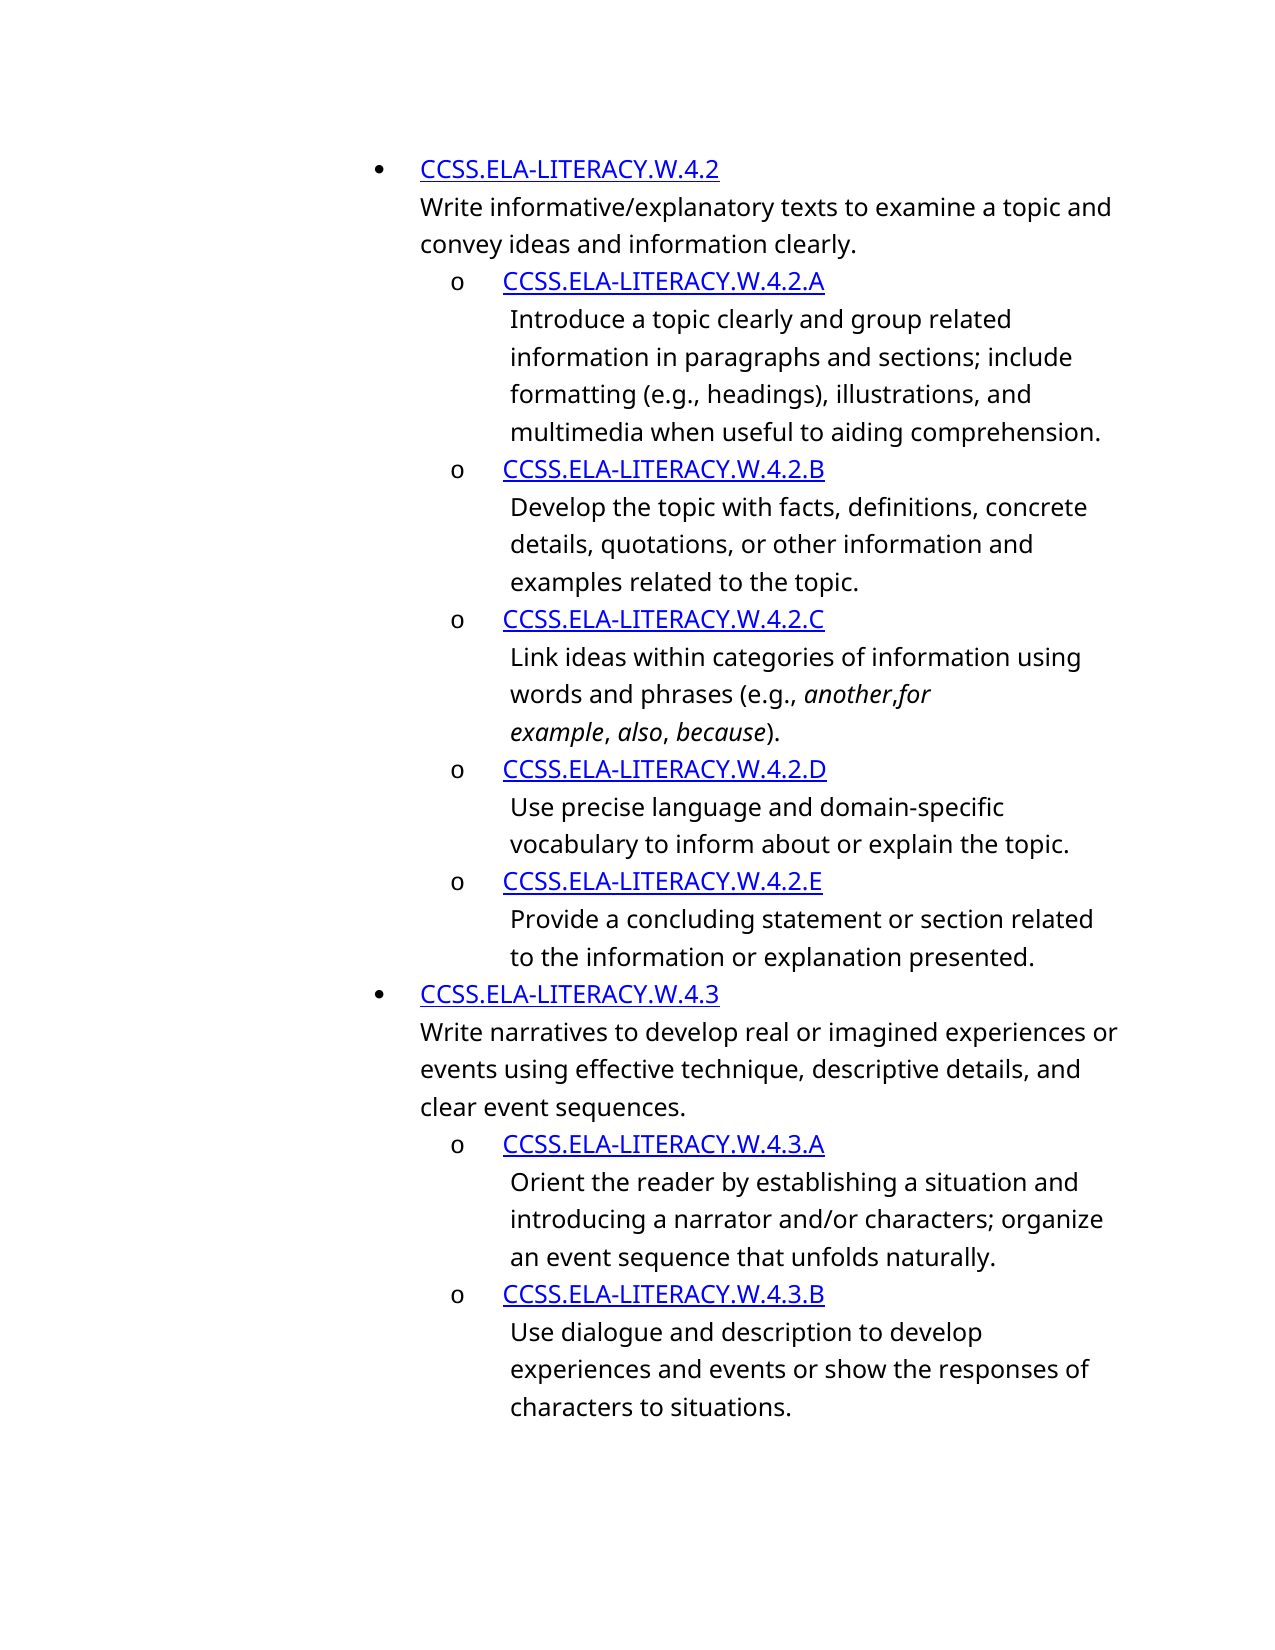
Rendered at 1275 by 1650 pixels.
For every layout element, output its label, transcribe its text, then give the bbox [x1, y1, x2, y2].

text CCSS.ELA-LITERACY.W.4.2.D Use precise language and domain-specific vocabulary to inform about or explain the topic. [450, 750, 1125, 862]
text CCSS.ELA-LITERACY.W.4.2.B Develop the topic with facts, definitions, concrete details, quotations, or other information and examples related to the topic. [450, 450, 1125, 600]
text CCSS.ELA-LITERACY.W.4.3.B Use dialogue and description to develop experiences and events or show the responses of characters to situations. [450, 1275, 1125, 1425]
text CCSS.ELA-LITERACY.W.4.3 Write narratives to develop real or imagined experiences or events using effective technique, descriptive details, and clear event sequences. [375, 975, 1125, 1125]
text CCSS.ELA-LITERACY.W.4.2.C Link ideas within categories of information using words and phrases (e.g., another,for example, also, because). [450, 600, 1125, 750]
text CCSS.ELA-LITERACY.W.4.2 Write informative/explanatory texts to examine a topic and convey ideas and information clearly. [375, 150, 1125, 262]
text CCSS.ELA-LITERACY.W.4.2.E Provide a concluding statement or section related to the information or explanation presented. [450, 862, 1125, 975]
text CCSS.ELA-LITERACY.W.4.2.A Introduce a topic clearly and group related information in paragraphs and sections; include formatting (e.g., headings), illustrations, and multimedia when useful to aiding comprehension. [450, 262, 1125, 450]
text CCSS.ELA-LITERACY.W.4.3.A Orient the reader by establishing a situation and introducing a narrator and/or characters; organize an event sequence that unfolds naturally. [450, 1125, 1125, 1275]
